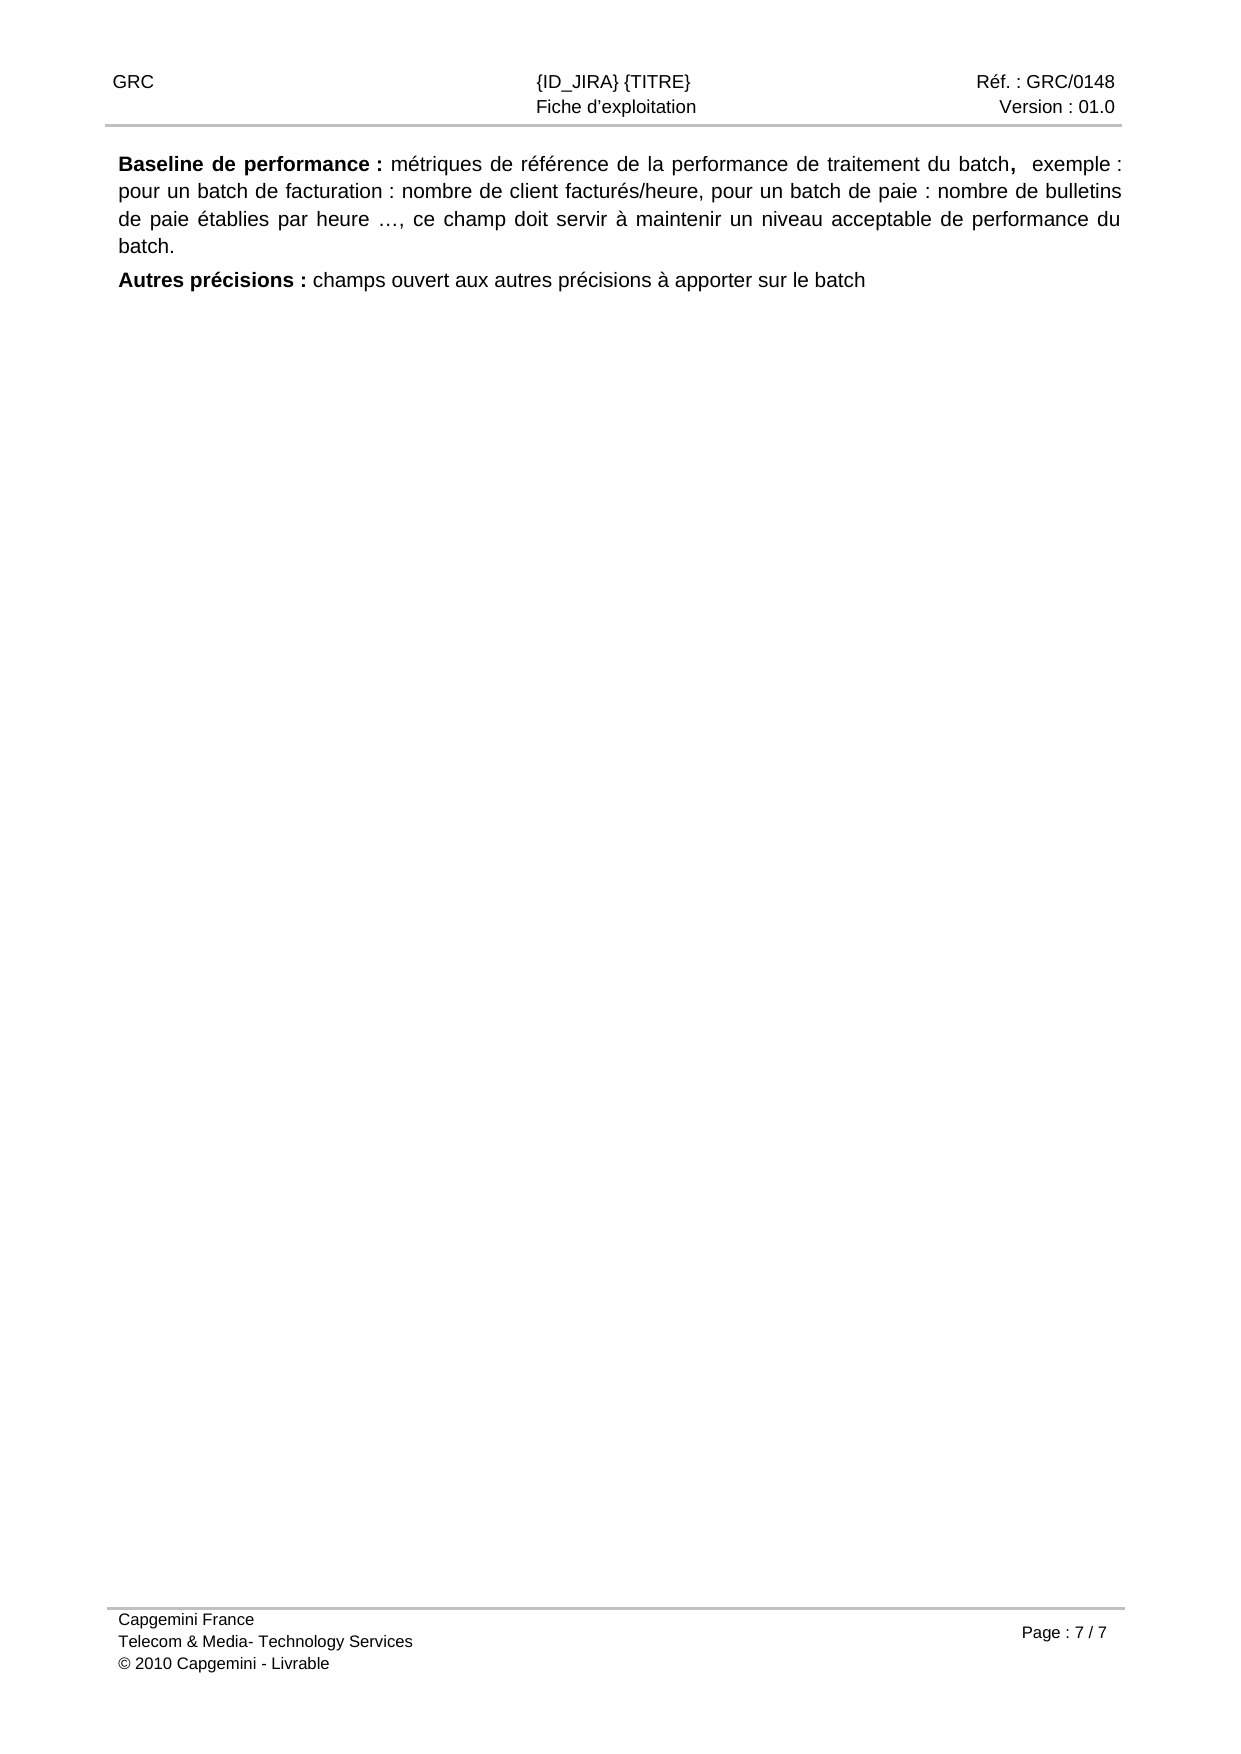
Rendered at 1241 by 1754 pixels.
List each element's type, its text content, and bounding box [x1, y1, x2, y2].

text Baseline de performance : métriques de référence de la performance de traitement du batch, exemple : pour un batch de facturation : nombre de client facturés/heure, pour un batch de paie : nombre de bulletins de paie établies par heure …, ce champ doit servir à maintenir un niveau acceptable de performance du batch. [118, 152, 1122, 258]
text Autres précisions : champs ouvert aux autres précisions à apporter sur le batch [118, 268, 1122, 292]
